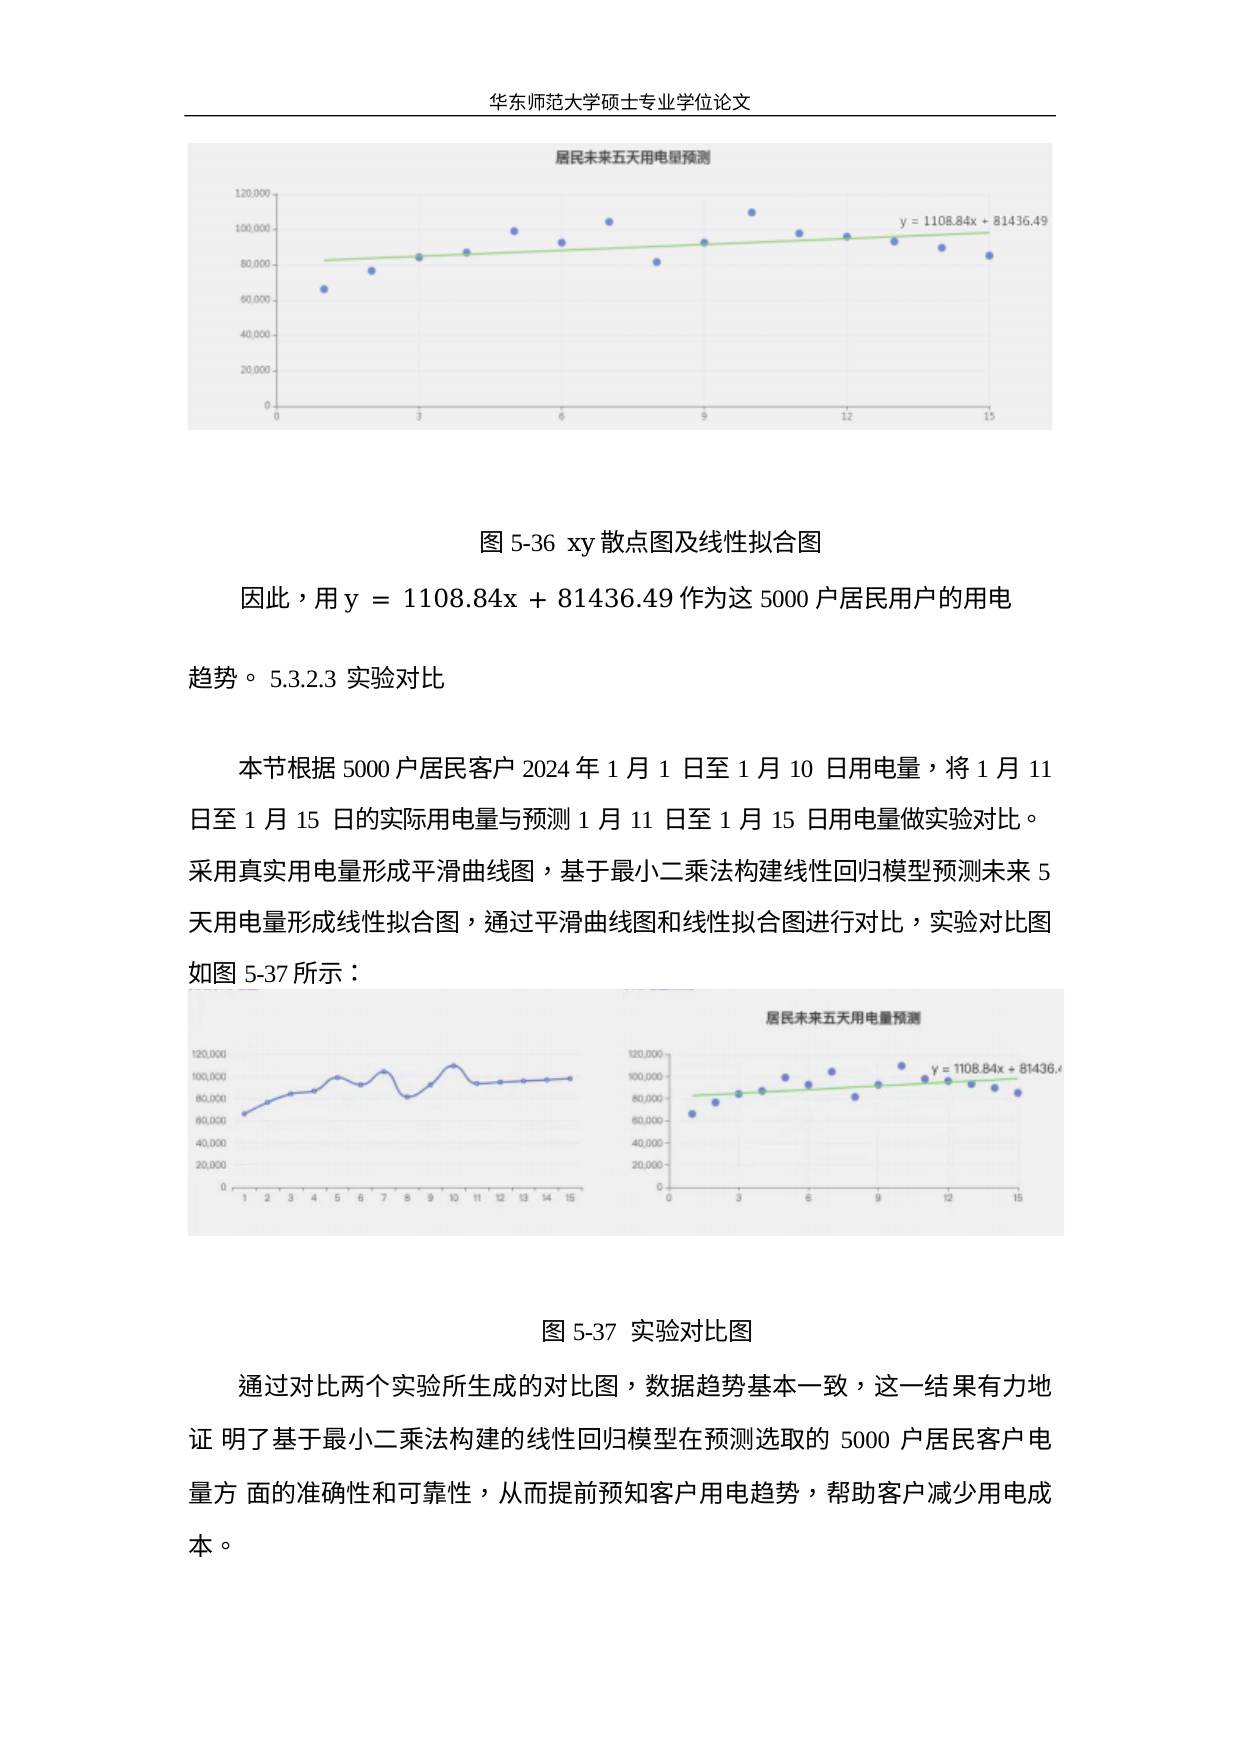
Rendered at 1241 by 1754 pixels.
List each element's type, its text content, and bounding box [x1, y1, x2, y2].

text 图 5-37 实验对比图 [541, 1316, 1064, 1347]
text 因此，用y = 1108.84x + 81436.49作为这 5000 户居民用户的用电趋势。 5.3.2.3 实验对比 [189, 581, 1027, 695]
picture [187, 143, 1053, 430]
text 本节根据 5000 户居民客户2024 年 1 月 1 日至 1 月 10 日用电量，将 1 月 11 日至 1 月 15 日的实际用电量与预测 1 月 11 日至 1 月 15 日用电量做实验对比。 采用真实用电量形成平滑曲线图，基于最小二乘法构建线性回归模型预测未来 5 天用电量形成线性拟合图，通过平滑曲线图和线性拟合图进行对比，实验对比图 如图 5-37 所示： [188, 751, 1053, 989]
text 通过对比两个实验所生成的对比图，数据趋势基本一致，这一结果有力地证 明了基于最小二乘法构建的线性回归模型在预测选取的 5000 户居民客户电量方 面的准确性和可靠性，从而提前预知客户用电趋势，帮助客户减少用电成本。 [188, 1369, 1053, 1562]
text 图 5-36 xy散点图及线性拟合图 [479, 528, 1064, 557]
picture [187, 989, 1065, 1236]
